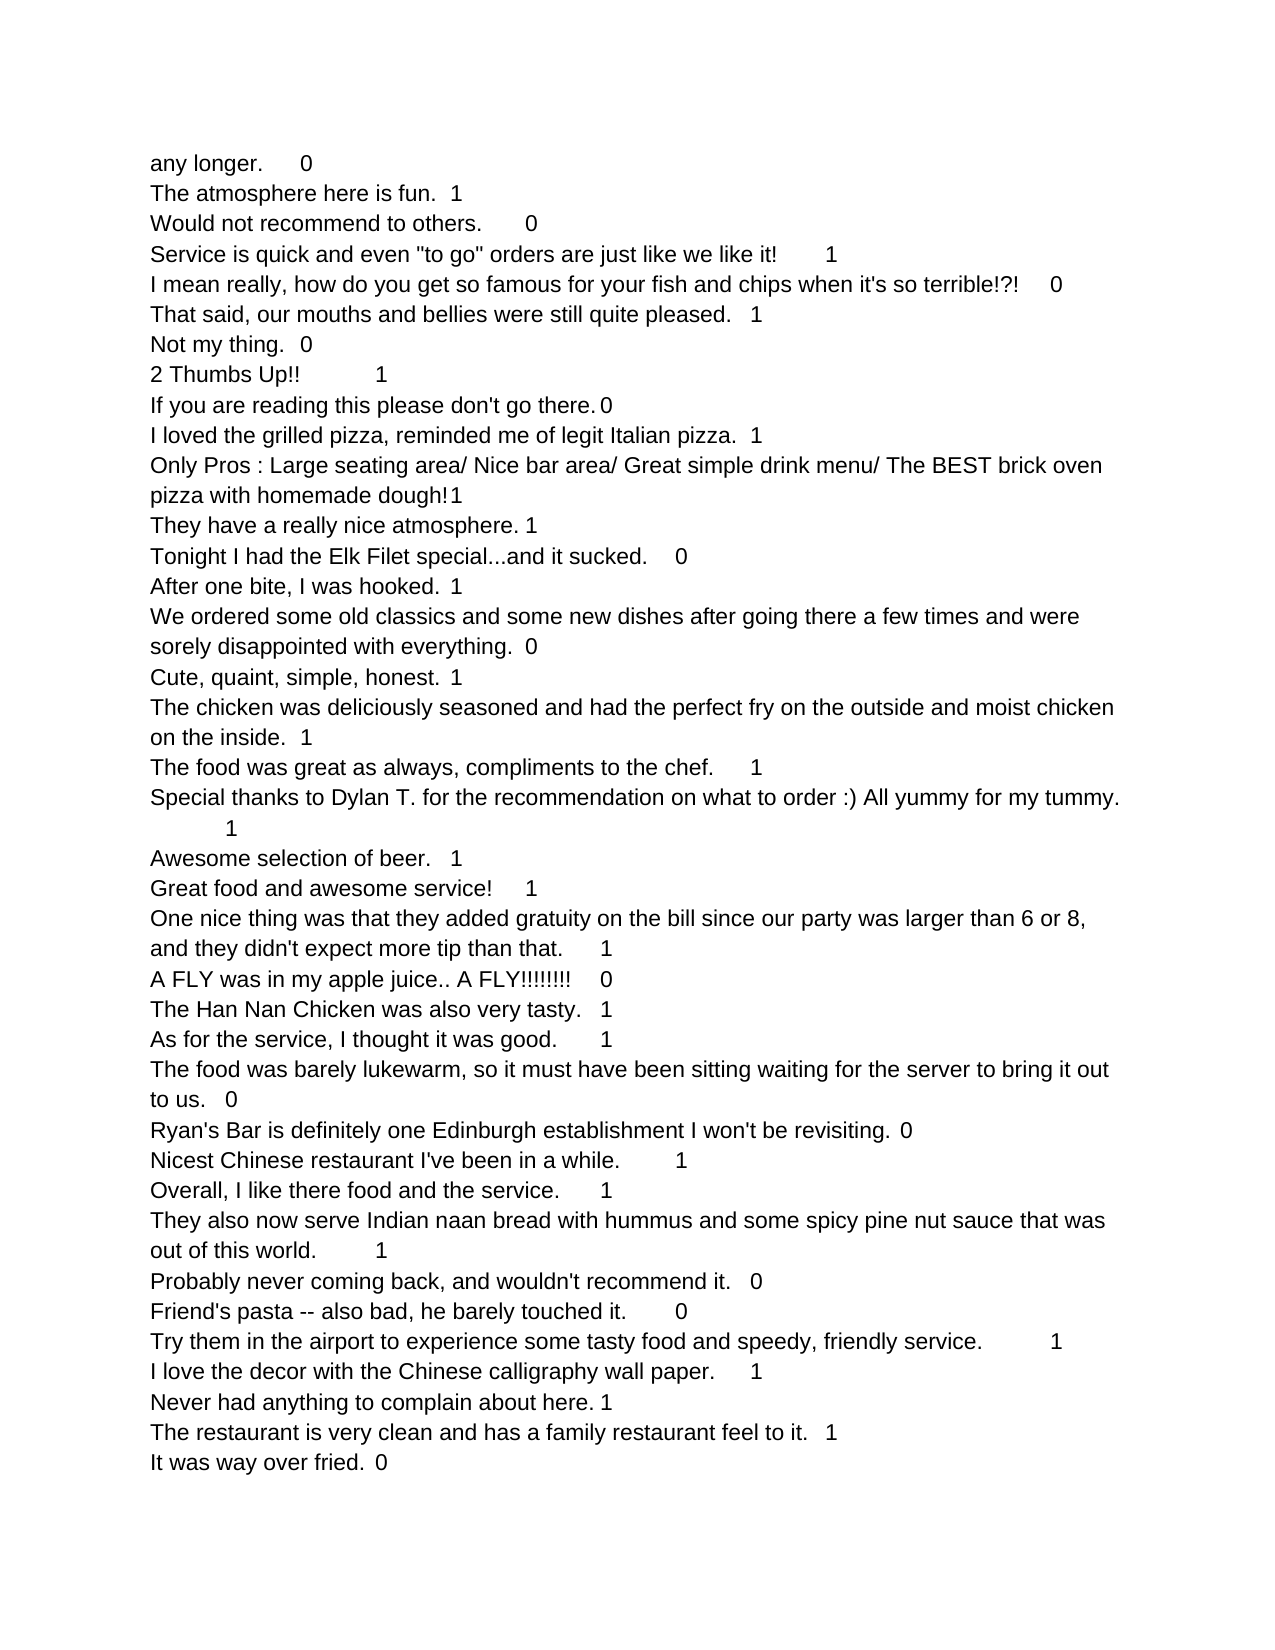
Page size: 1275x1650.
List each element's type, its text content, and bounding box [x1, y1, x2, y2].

text Never had anything to complain about here. 1 [150, 1388, 1125, 1415]
text The restaurant is very clean and has a family restaurant feel to it. 1 [150, 1419, 1125, 1445]
text Tonight I had the Elk Filet special...and it sucked. 0 [150, 543, 1125, 569]
text They have a really nice atmosphere. 1 [150, 512, 1125, 539]
text Service is quick and even "to go" orders are just like we like it! 1 [150, 241, 1125, 267]
text The food was barely lukewarm, so it must have been sitting waiting for the server to bring it out to us. 0 [150, 1056, 1125, 1113]
text 2 Thumbs Up!! 1 [150, 361, 1125, 388]
text The atmosphere here is fun. 1 [150, 180, 1125, 207]
text Not my thing. 0 [150, 331, 1125, 358]
text It was way over fried. 0 [150, 1449, 1125, 1475]
text As for the service, I thought it was good. 1 [150, 1026, 1125, 1052]
text One nice thing was that they added gratuity on the bill since our party was larger than 6 or 8, and they didn't expect more tip than that. 1 [150, 905, 1125, 962]
text We ordered some old classics and some new dishes after going there a few times and were sorely disappointed with everything. 0 [150, 603, 1125, 660]
text If you are reading this please don't go there. 0 [150, 392, 1125, 418]
text Special thanks to Dylan T. for the recommendation on what to order :) All yummy for my tummy. 1 [150, 784, 1125, 841]
text After one bite, I was hooked. 1 [150, 573, 1125, 599]
text The Han Nan Chicken was also very tasty. 1 [150, 996, 1125, 1022]
text Would not recommend to others. 0 [150, 210, 1125, 237]
text Friend's pasta -- also bad, he barely touched it. 0 [150, 1298, 1125, 1324]
text They also now serve Indian naan bread with hummus and some spicy pine nut sauce that was out of this world. 1 [150, 1207, 1125, 1264]
text Probably never coming back, and wouldn't recommend it. 0 [150, 1268, 1125, 1294]
text The food was great as always, compliments to the chef. 1 [150, 754, 1125, 781]
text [150, 150, 1125, 176]
text That said, our mouths and bellies were still quite pleased. 1 [150, 301, 1125, 327]
text Awesome selection of beer. 1 [150, 845, 1125, 871]
text The chicken was deliciously seasoned and had the perfect fry on the outside and moist chicken on the inside. 1 [150, 694, 1125, 750]
text Great food and awesome service! 1 [150, 875, 1125, 901]
text Try them in the airport to experience some tasty food and speedy, friendly service. 1 [150, 1328, 1125, 1354]
text I mean really, how do you get so famous for your fish and chips when it's so terrible!?! 0 [150, 271, 1125, 297]
text Overall, I like there food and the service. 1 [150, 1177, 1125, 1203]
text Cute, quaint, simple, honest. 1 [150, 663, 1125, 690]
text Nicest Chinese restaurant I've been in a while. 1 [150, 1147, 1125, 1173]
text I loved the grilled pizza, reminded me of legit Italian pizza. 1 [150, 422, 1125, 448]
text A FLY was in my apple juice.. A FLY!!!!!!!! 0 [150, 966, 1125, 992]
text I love the decor with the Chinese calligraphy wall paper. 1 [150, 1358, 1125, 1385]
text Only Pros : Large seating area/ Nice bar area/ Great simple drink menu/ The BEST brick oven pizza with homemade dough! 1 [150, 452, 1125, 509]
text Ryan's Bar is definitely one Edinburgh establishment I won't be revisiting. 0 [150, 1117, 1125, 1143]
